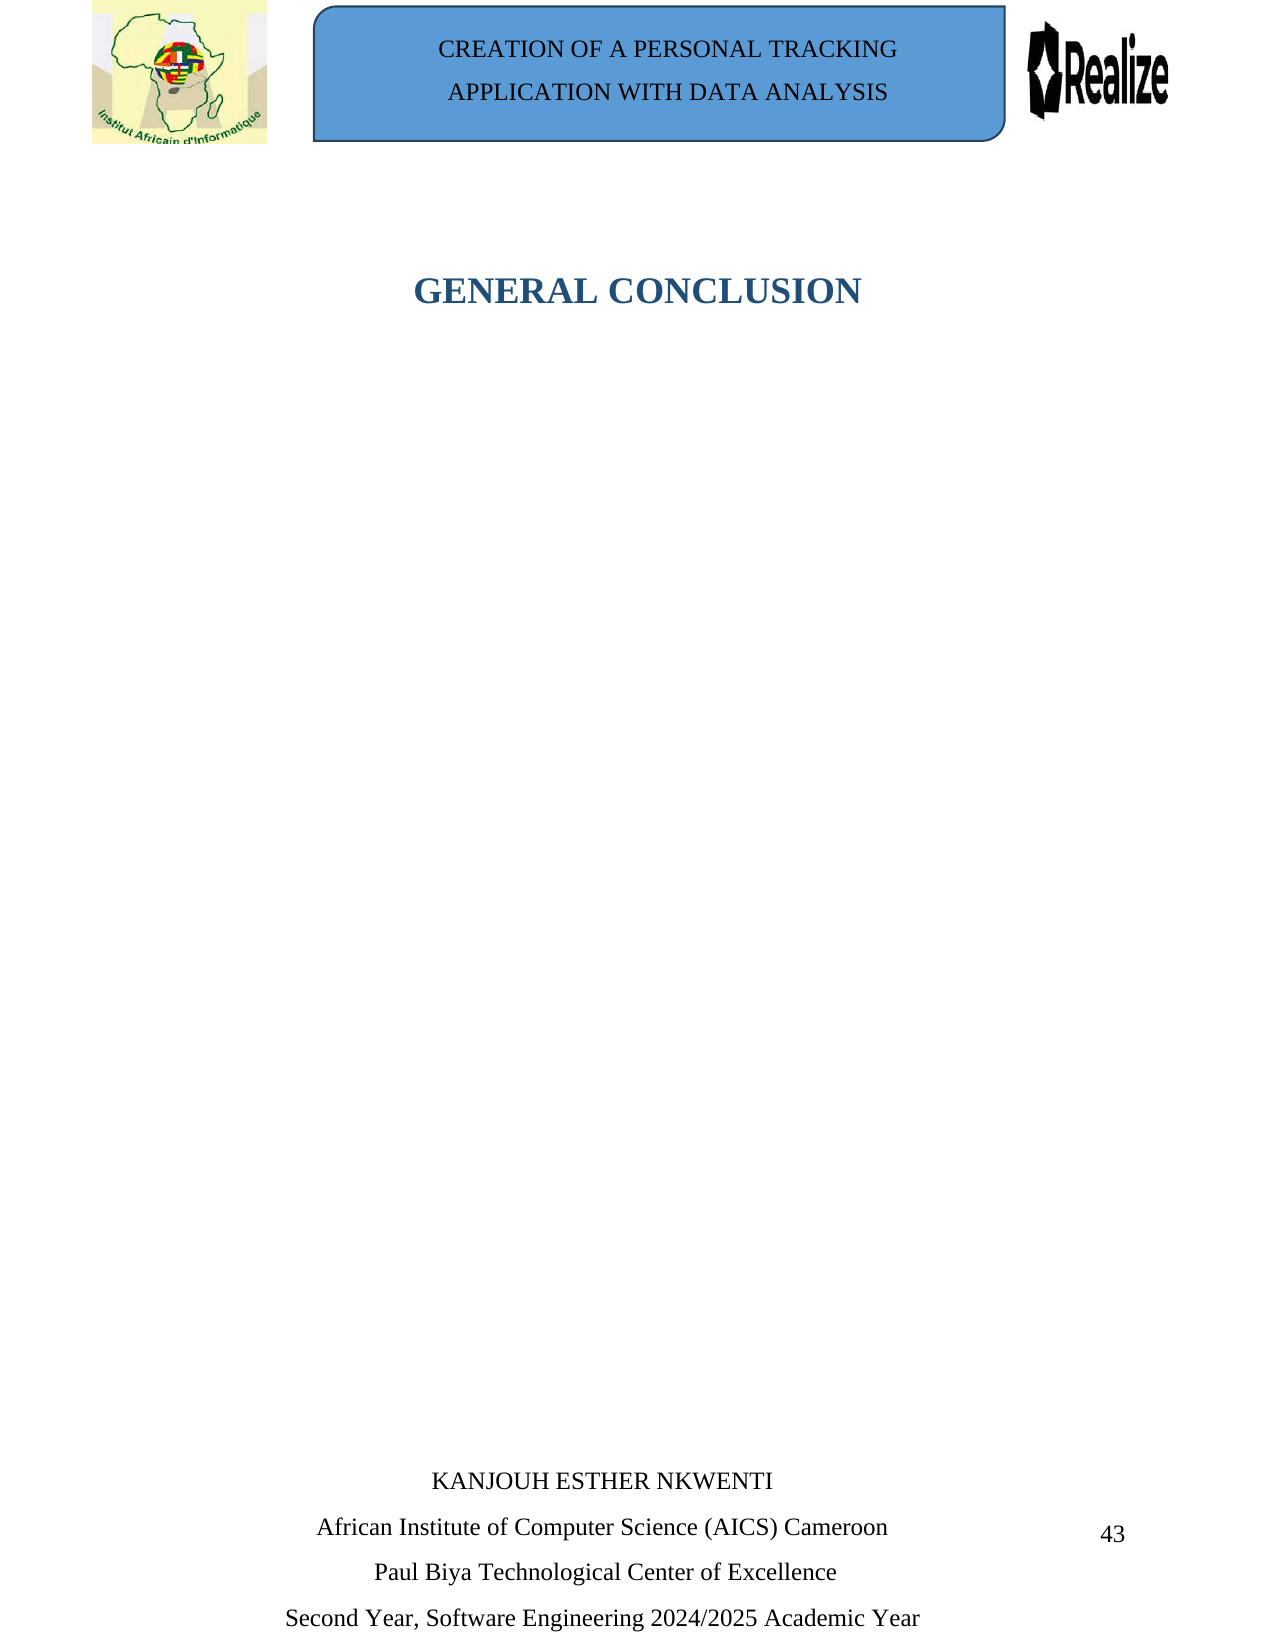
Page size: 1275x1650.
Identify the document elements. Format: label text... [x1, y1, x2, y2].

picture [92, 0, 267, 144]
subtitle GENERAL CONCLUSION [150, 268, 1125, 311]
picture [1027, 21, 1169, 121]
